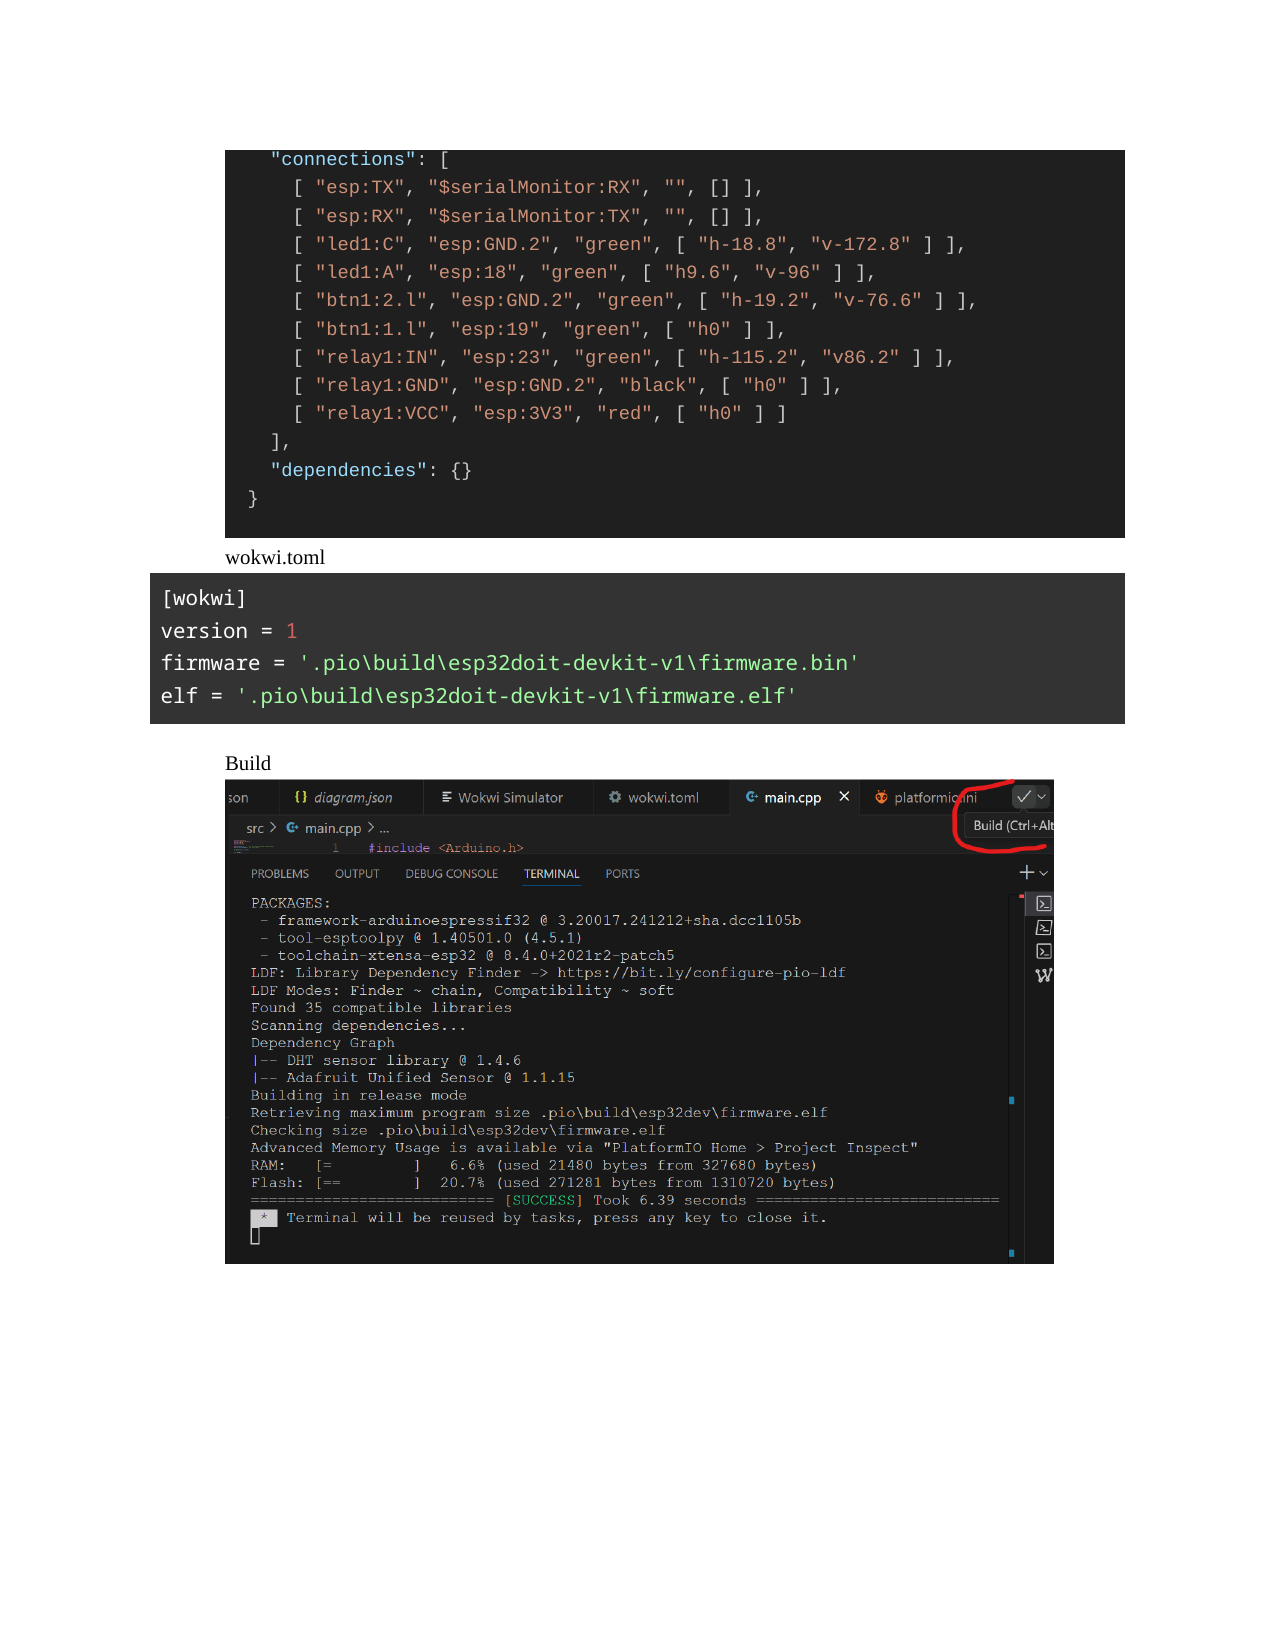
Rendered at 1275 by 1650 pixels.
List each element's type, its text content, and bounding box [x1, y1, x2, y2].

text ], [225, 432, 1125, 453]
text "dependencies": {} [225, 461, 1125, 482]
picture [225, 778, 1054, 1264]
text [ "led1:C", "esp:GND.2", "green", [ "h-18.8", "v-172.8" ] ], [225, 235, 1125, 256]
text } [225, 489, 1125, 510]
text Build [225, 751, 1125, 775]
text [ "led1:A", "esp:18", "green", [ "h9.6", "v-96" ] ], [225, 263, 1125, 284]
text [ "btn1:1.l", "esp:19", "green", [ "h0" ] ], [225, 319, 1125, 341]
text [ "relay1:GND", "esp:GND.2", "black", [ "h0" ] ], [225, 376, 1125, 397]
text [ "relay1:IN", "esp:23", "green", [ "h-115.2", "v86.2" ] ], [225, 348, 1125, 369]
text "connections": [ [225, 150, 1125, 171]
text [ "esp:RX", "$serialMonitor:TX", "", [] ], [225, 206, 1125, 228]
text [ "esp:TX", "$serialMonitor:RX", "", [] ], [225, 178, 1125, 199]
text wokwi.toml [225, 545, 1125, 569]
table_header [wokwi] version = 1 firmware = '.pio\build\esp32doit-devkit-v1\firmware.bin' elf = '.pio\build\esp32doit-devkit-v1\firmware.elf' [150, 573, 1125, 724]
text [ "btn1:2.l", "esp:GND.2", "green", [ "h-19.2", "v-76.6" ] ], [225, 291, 1125, 312]
text [ "relay1:VCC", "esp:3V3", "red", [ "h0" ] ] [225, 404, 1125, 425]
